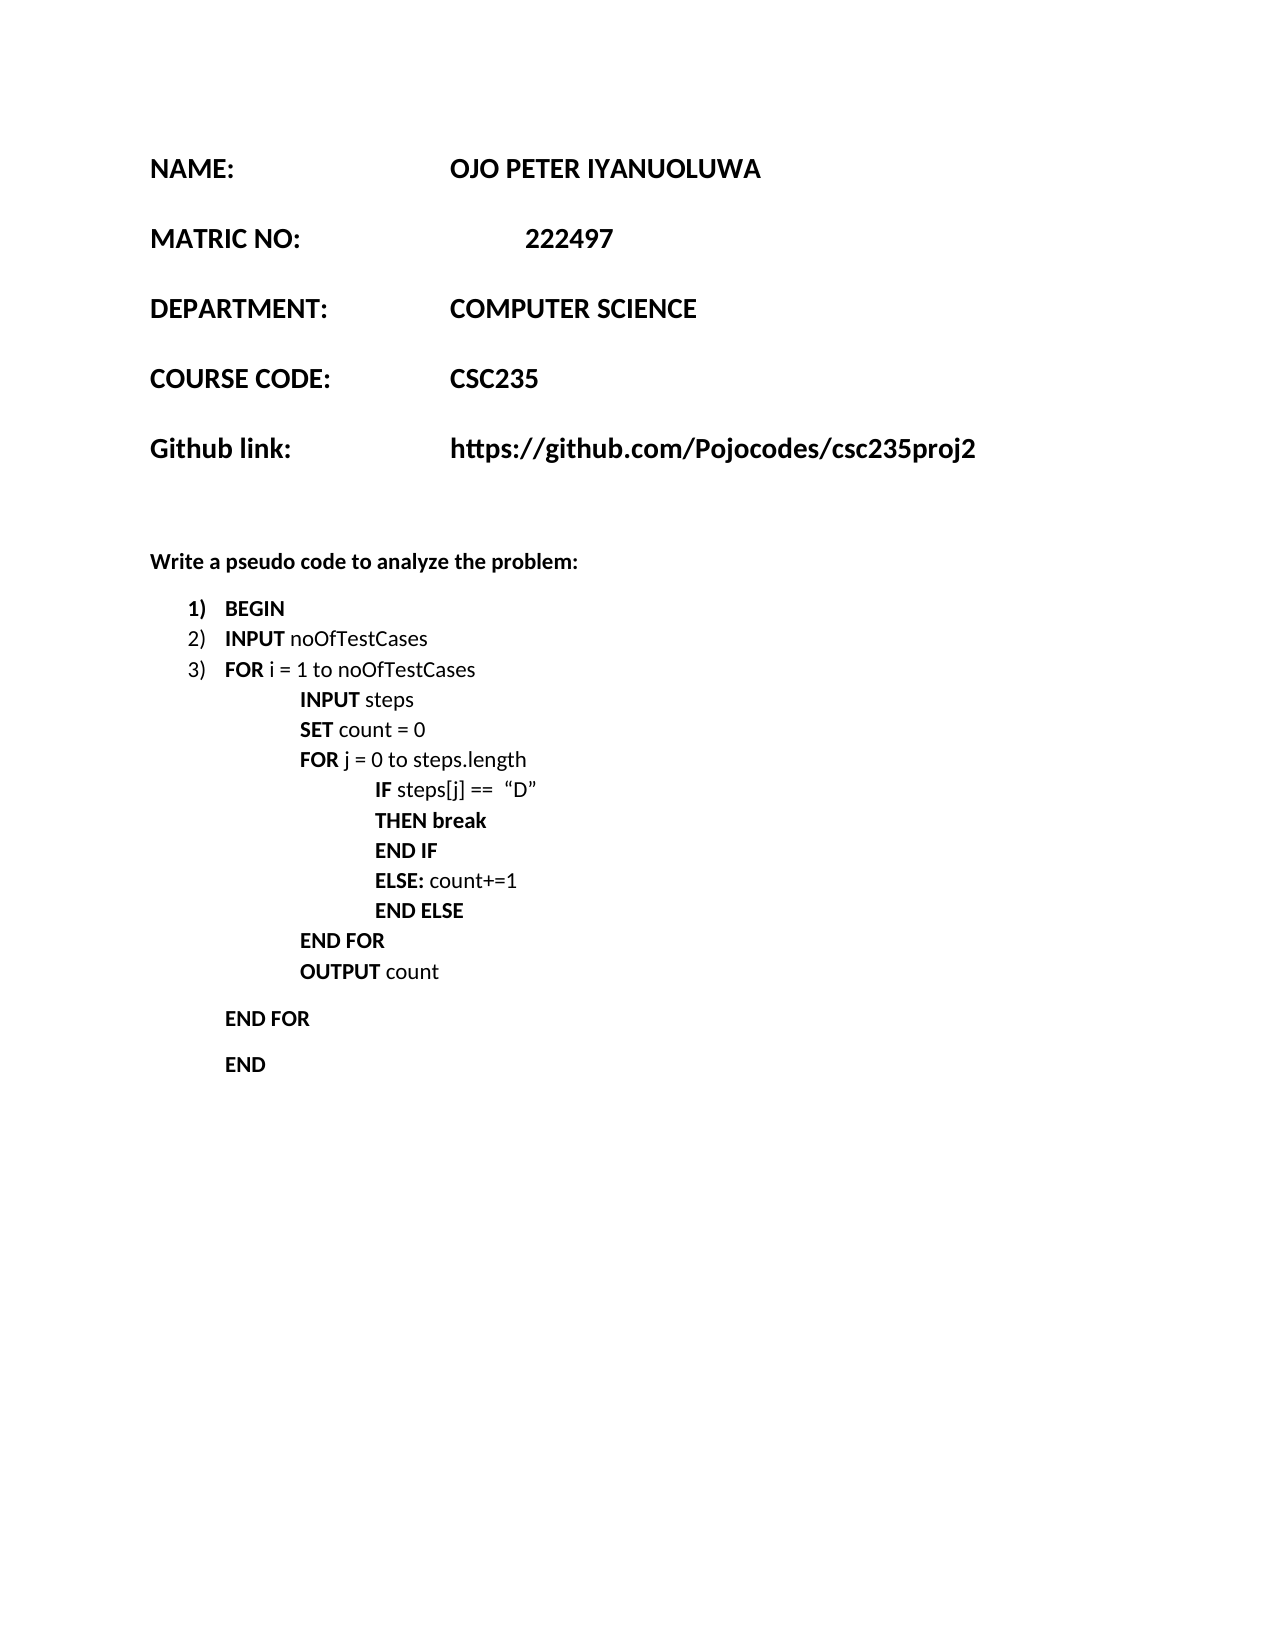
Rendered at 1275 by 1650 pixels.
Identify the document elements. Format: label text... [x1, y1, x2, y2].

list BEGIN [187, 594, 1125, 622]
list INPUT noOfTestCases [187, 624, 1125, 652]
list SET count = 0 [300, 715, 1125, 743]
list THEN break [300, 806, 1125, 834]
text NAME: OJO PETER IYANUOLUWA [150, 150, 1125, 186]
list ELSE: count+=1 [300, 866, 1125, 894]
text END [150, 1051, 1125, 1078]
text DEPARTMENT: COMPUTER SCIENCE [150, 290, 1125, 326]
text END FOR [150, 1004, 1125, 1032]
list IF steps[j] == “D” [300, 776, 1125, 803]
list OUTPUT count [300, 957, 1125, 985]
text Write a pseudo code to analyze the problem: [150, 547, 1125, 575]
list END IF [300, 836, 1125, 864]
list END FOR [300, 927, 1125, 954]
text MATRIC NO: 222497 [150, 220, 1125, 256]
list END ELSE [300, 896, 1125, 924]
text Github link: https://github.com/Pojocodes/csc235proj2 [150, 430, 1125, 466]
text COURSE CODE: CSC235 [150, 360, 1125, 396]
list FOR i = 1 to noOfTestCases [187, 655, 1125, 683]
list INPUT steps [300, 685, 1125, 713]
list FOR j = 0 to steps.length [300, 745, 1125, 773]
